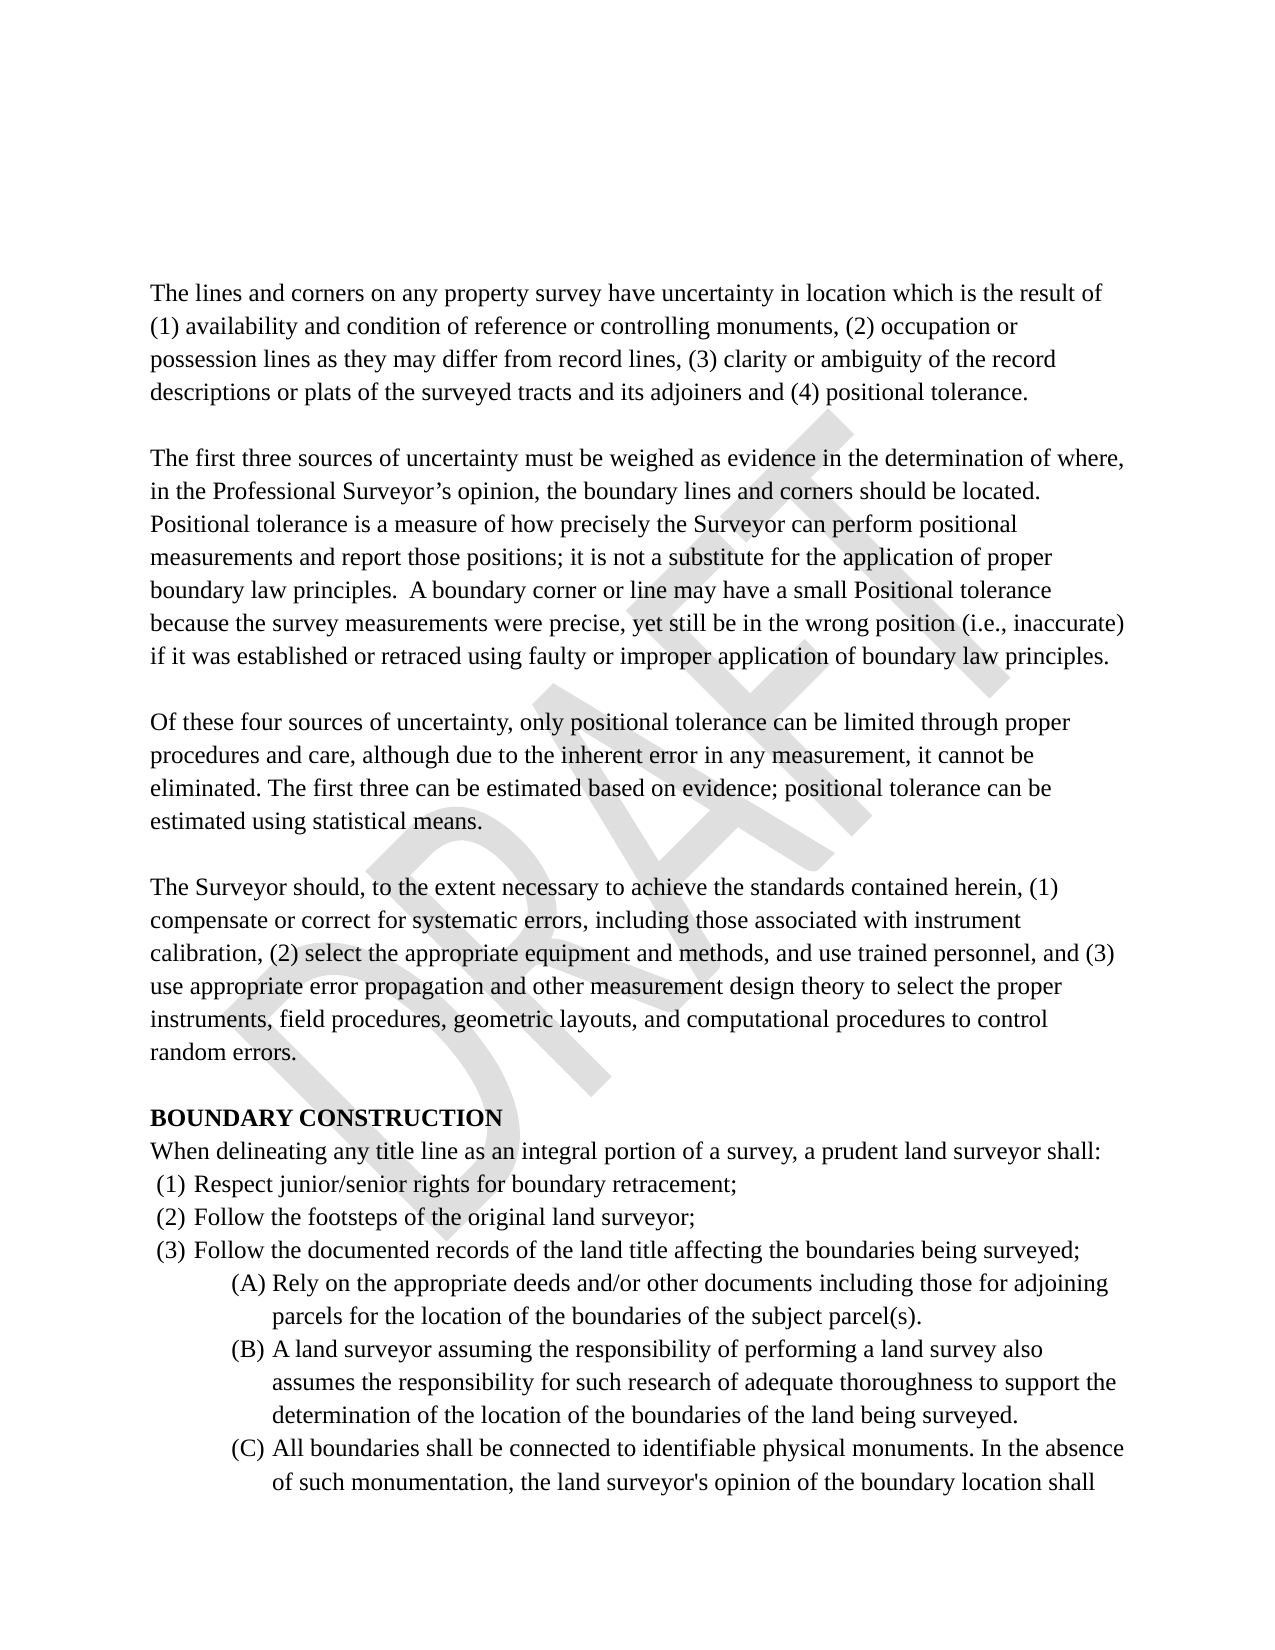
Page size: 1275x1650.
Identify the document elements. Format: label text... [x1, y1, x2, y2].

list A land surveyor assuming the responsibility of performing a land survey also assumes the responsibility for such research of adequate thoroughness to support the determination of the location of the boundaries of the land being surveyed. [231, 1334, 1125, 1429]
list Rely on the appropriate deeds and/or other documents including those for adjoining parcels for the location of the boundaries of the subject parcel(s). [231, 1268, 1125, 1330]
text When delineating any title line as an integral portion of a survey, a prudent land surveyor shall: [150, 1136, 1125, 1165]
subtitle BOUNDARY CONSTRUCTION [150, 1103, 1125, 1132]
text The lines and corners on any property survey have uncertainty in location which is the result of (1) availability and condition of reference or controlling monuments, (2) occupation or possession lines as they may differ from record lines, (3) clarity or ambiguity of the record descriptions or plats of the surveyed tracts and its adjoiners and (4) positional tolerance. [150, 278, 1125, 406]
list Respect junior/senior rights for boundary retracement; [156, 1169, 1125, 1198]
text The Surveyor should, to the extent necessary to achieve the standards contained herein, (1) compensate or correct for systematic errors, including those associated with instrument calibration, (2) select the appropriate equipment and methods, and use trained personnel, and (3) use appropriate error propagation and other measurement design theory to select the proper instruments, field procedures, geometric layouts, and computational procedures to control random errors. [150, 872, 1125, 1066]
text The first three sources of uncertainty must be weighed as evidence in the determination of where, in the Professional Surveyor’s opinion, the boundary lines and corners should be located. Positional tolerance is a measure of how precisely the Surveyor can perform positional measurements and report those positions; it is not a substitute for the application of proper boundary law principles. A boundary corner or line may have a small Positional tolerance because the survey measurements were precise, yet still be in the wrong position (i.e., inaccurate) if it was established or retraced using faulty or improper application of boundary law principles. [150, 443, 1125, 670]
list Follow the documented records of the land title affecting the boundaries being surveyed; [156, 1235, 1125, 1264]
text Of these four sources of uncertainty, only positional tolerance can be limited through proper procedures and care, although due to the inherent error in any measurement, it cannot be eliminated. The first three can be estimated based on evidence; positional tolerance can be estimated using statistical means. [150, 707, 1125, 835]
list Follow the footsteps of the original land surveyor; [156, 1202, 1125, 1231]
